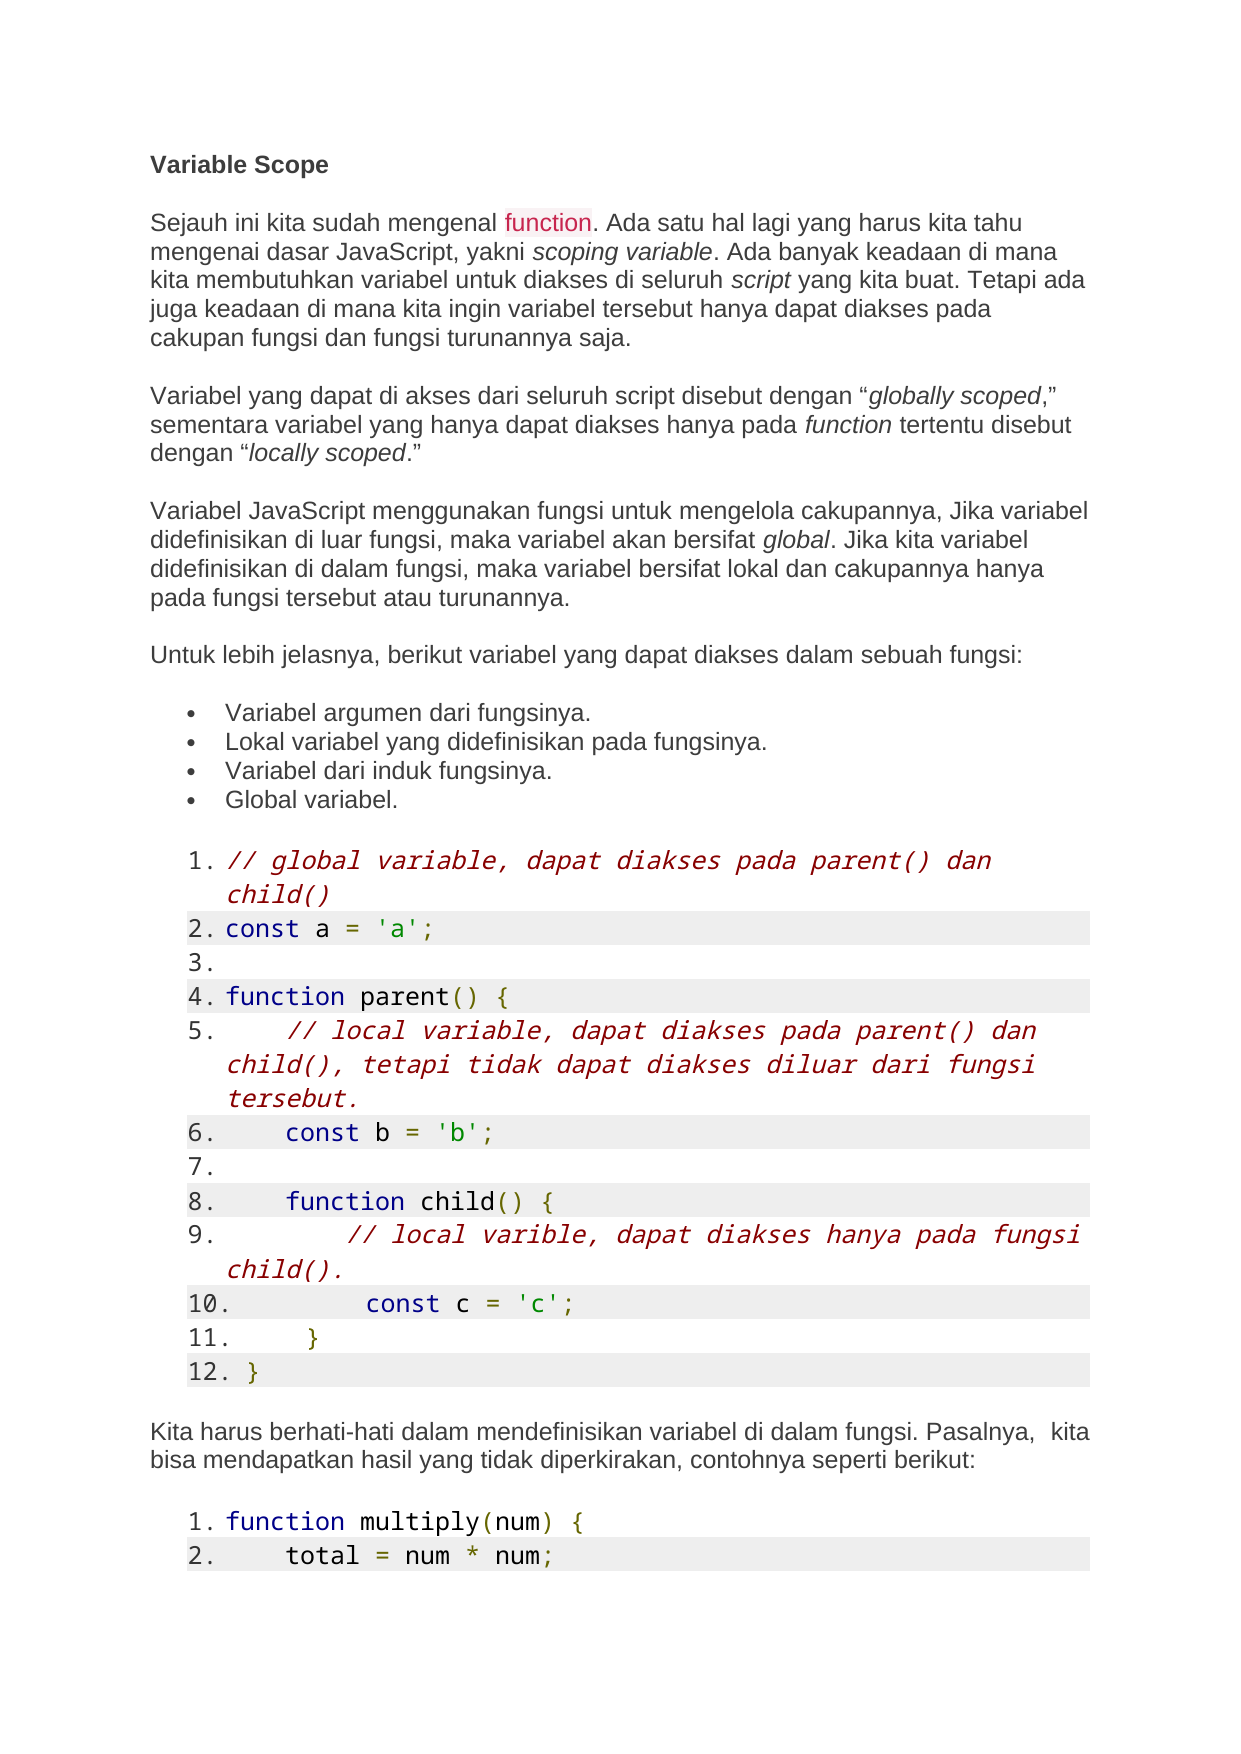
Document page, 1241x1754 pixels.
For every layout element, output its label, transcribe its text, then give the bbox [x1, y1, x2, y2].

list function parent() { [187, 979, 1090, 1013]
list function child() { [187, 1183, 1090, 1217]
text Variabel JavaScript menggunakan fungsi untuk mengelola cakupannya, Jika variabel didefinisikan di luar fungsi, maka variabel akan bersifat global. Jika kita variabel didefinisikan di dalam fungsi, maka variabel bersifat lokal dan cakupannya hanya pada fungsi tersebut atau turunannya. [150, 496, 1090, 611]
list function multiply(num) { [187, 1503, 1090, 1537]
text Sejauh ini kita sudah mengenal function. Ada satu hal lagi yang harus kita tahu mengenai dasar JavaScript, yakni scoping variable. Ada banyak keadaan di mana kita membutuhkan variabel untuk diakses di seluruh script yang kita buat. Tetapi ada juga keadaan di mana kita ingin variabel tersebut hanya dapat diakses pada cakupan fungsi dan fungsi turunannya saja. [150, 208, 1090, 352]
list } [187, 1353, 1090, 1387]
list // local varible, dapat diakses hanya pada fungsi child(). [187, 1217, 1090, 1285]
list Global variabel. [187, 784, 1090, 813]
list Variabel dari induk fungsinya. [187, 756, 1090, 784]
list // local variable, dapat diakses pada parent() dan child(), tetapi tidak dapat diakses diluar dari fungsi tersebut. [187, 1013, 1090, 1115]
list // global variable, dapat diakses pada parent() dan child() [187, 842, 1090, 911]
list const b = 'b'; [187, 1115, 1090, 1149]
list Lokal variabel yang didefinisikan pada fungsinya. [187, 727, 1090, 756]
list Variabel argumen dari fungsinya. [187, 698, 1090, 727]
list const c = 'c'; [187, 1285, 1090, 1319]
list } [187, 1319, 1090, 1353]
text Variabel yang dapat di akses dari seluruh script disebut dengan “globally scoped,” sementara variabel yang hanya dapat diakses hanya pada function tertentu disebut dengan “locally scoped.” [150, 381, 1090, 467]
text Kita harus berhati-hati dalam mendefinisikan variabel di dalam fungsi. Pasalnya, kita bisa mendapatkan hasil yang tidak diperkirakan, contohnya seperti berikut: [150, 1417, 1090, 1474]
list total = num * num; [187, 1537, 1090, 1571]
list const a = 'a'; [187, 911, 1090, 945]
text Untuk lebih jelasnya, berikut variabel yang dapat diakses dalam sebuah fungsi: [150, 640, 1090, 669]
text Variable Scope [150, 150, 1090, 179]
